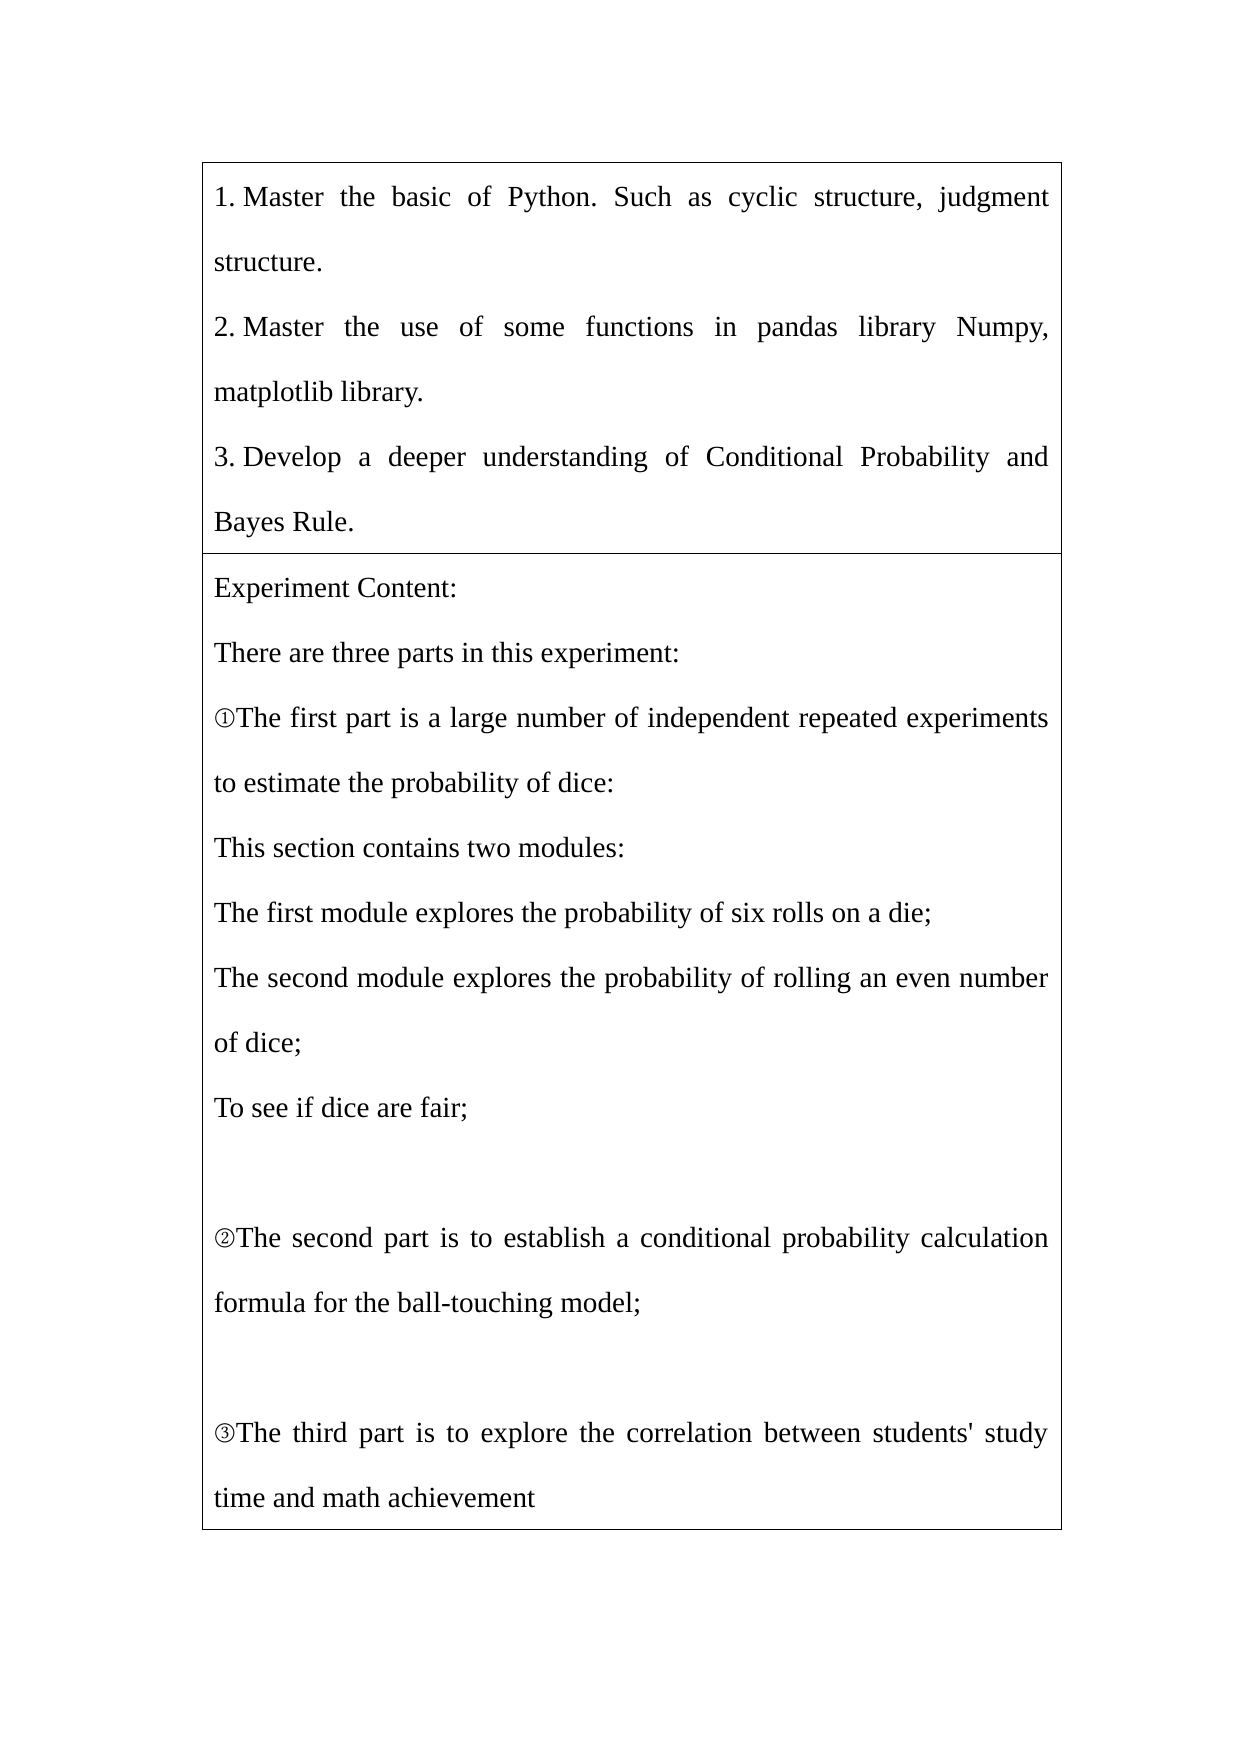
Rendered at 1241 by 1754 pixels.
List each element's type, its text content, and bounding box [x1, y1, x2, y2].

table_cell Experiment Content: There are three parts in this experiment: ①The first part is a large number of independent repeated experiments to estimate the probability of dice: This section contains two modules: The first module explores the probability of six rolls on a die; The second module explores the probability of rolling an even number of dice; To see if dice are fair; ②The second part is to establish a conditional probability calculation formula for the ball-touching model; ③The third part is to explore the correlation between students' study time and math achievement [203, 554, 1061, 1529]
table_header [203, 163, 1061, 553]
